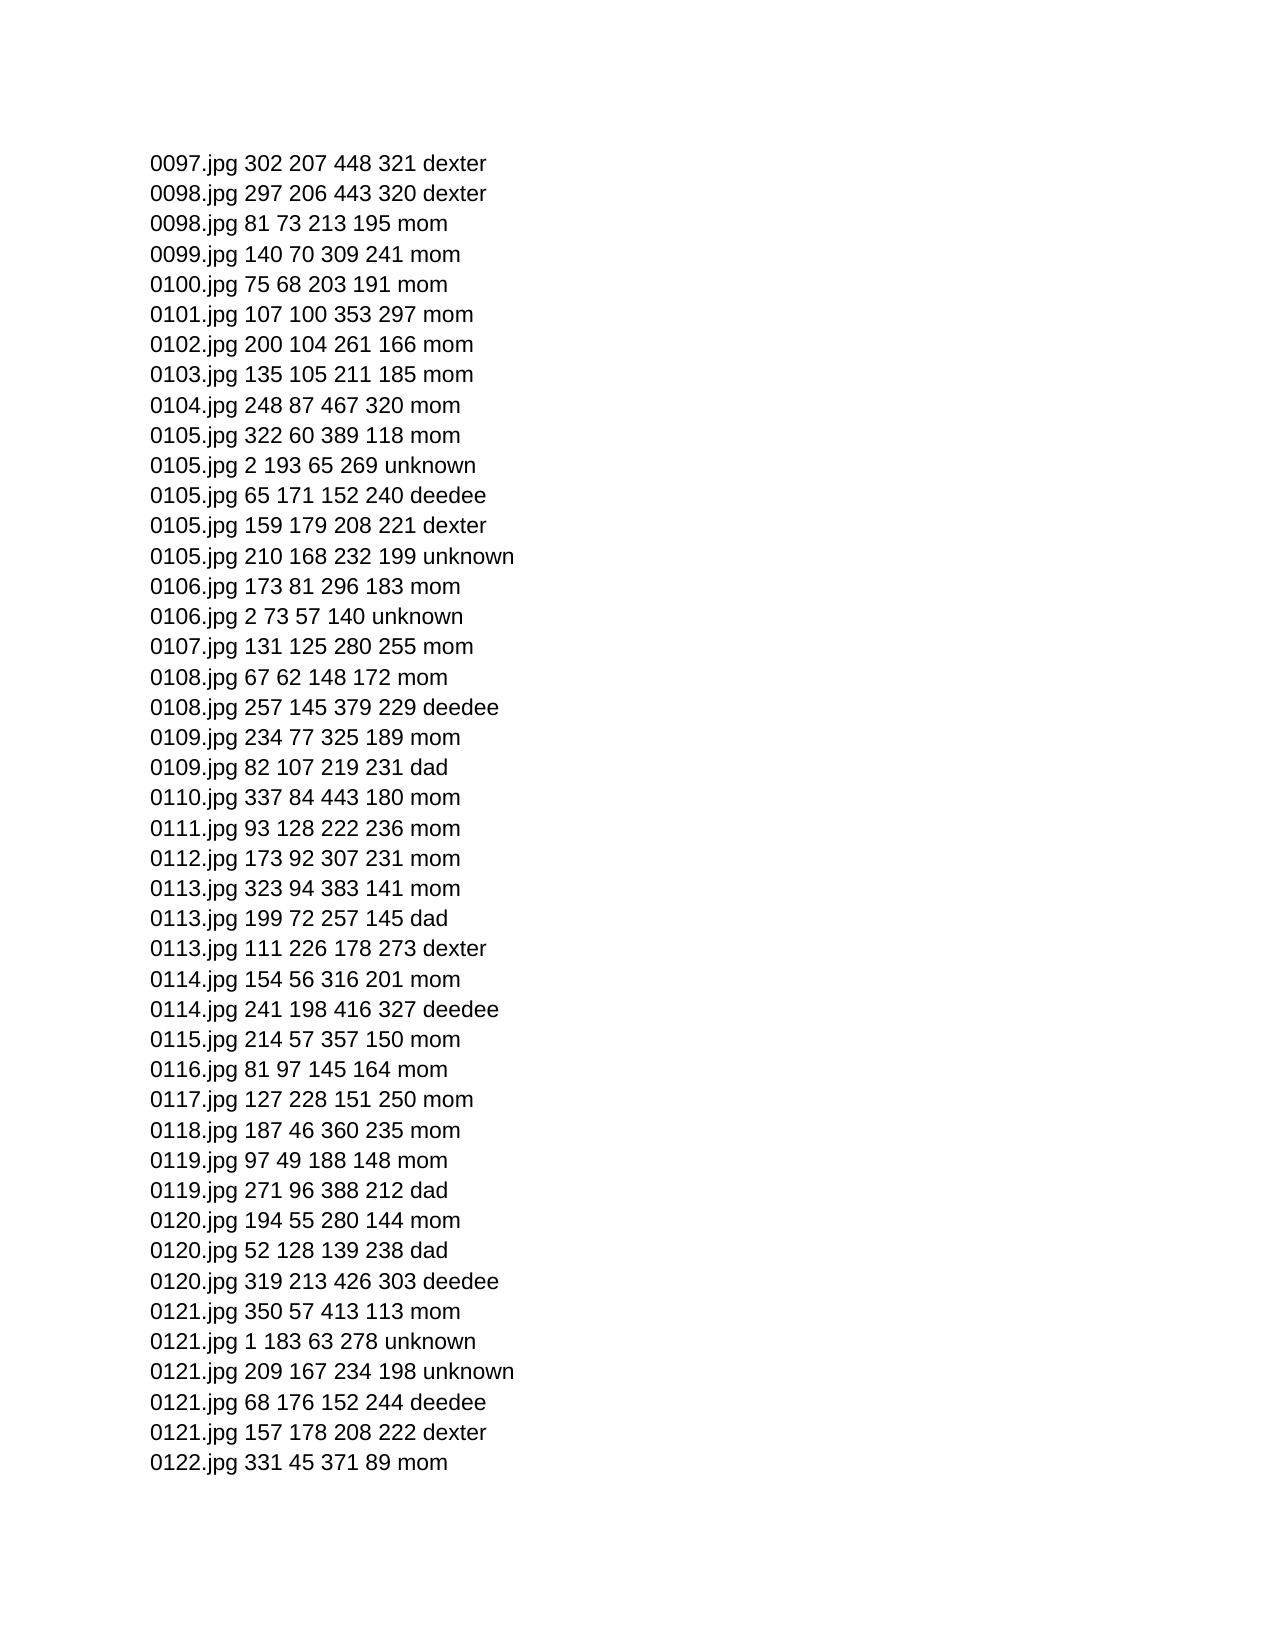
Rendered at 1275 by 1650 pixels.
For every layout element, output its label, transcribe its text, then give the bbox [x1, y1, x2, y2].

text 0113.jpg 111 226 178 273 dexter [150, 935, 1125, 962]
text 0112.jpg 173 92 307 231 mom [150, 845, 1125, 871]
text 0114.jpg 241 198 416 327 deedee [150, 996, 1125, 1022]
text 0121.jpg 209 167 234 198 unknown [150, 1358, 1125, 1385]
text 0107.jpg 131 125 280 255 mom [150, 633, 1125, 660]
text 0115.jpg 214 57 357 150 mom [150, 1026, 1125, 1052]
text 0105.jpg 2 193 65 269 unknown [150, 452, 1125, 478]
text 0105.jpg 322 60 389 118 mom [150, 422, 1125, 448]
text 0121.jpg 1 183 63 278 unknown [150, 1328, 1125, 1354]
text 0118.jpg 187 46 360 235 mom [150, 1117, 1125, 1143]
text 0106.jpg 2 73 57 140 unknown [150, 603, 1125, 629]
text 0120.jpg 52 128 139 238 dad [150, 1237, 1125, 1264]
text 0109.jpg 82 107 219 231 dad [150, 754, 1125, 781]
text 0105.jpg 159 179 208 221 dexter [150, 512, 1125, 539]
text 0099.jpg 140 70 309 241 mom [150, 241, 1125, 267]
text 0098.jpg 297 206 443 320 dexter [150, 180, 1125, 207]
text 0121.jpg 350 57 413 113 mom [150, 1298, 1125, 1324]
text 0097.jpg 302 207 448 321 dexter [150, 150, 1125, 176]
text 0105.jpg 210 168 232 199 unknown [150, 543, 1125, 569]
text 0105.jpg 65 171 152 240 deedee [150, 482, 1125, 509]
text 0117.jpg 127 228 151 250 mom [150, 1086, 1125, 1113]
text 0122.jpg 331 45 371 89 mom [150, 1449, 1125, 1475]
text 0109.jpg 234 77 325 189 mom [150, 724, 1125, 750]
text 0110.jpg 337 84 443 180 mom [150, 784, 1125, 811]
text 0121.jpg 157 178 208 222 dexter [150, 1419, 1125, 1445]
text 0106.jpg 173 81 296 183 mom [150, 573, 1125, 599]
text 0111.jpg 93 128 222 236 mom [150, 814, 1125, 841]
text 0116.jpg 81 97 145 164 mom [150, 1056, 1125, 1083]
text 0108.jpg 257 145 379 229 deedee [150, 694, 1125, 720]
text 0101.jpg 107 100 353 297 mom [150, 301, 1125, 327]
text 0120.jpg 194 55 280 144 mom [150, 1207, 1125, 1234]
text 0119.jpg 97 49 188 148 mom [150, 1147, 1125, 1173]
text 0113.jpg 323 94 383 141 mom [150, 875, 1125, 901]
text 0098.jpg 81 73 213 195 mom [150, 210, 1125, 237]
text 0100.jpg 75 68 203 191 mom [150, 271, 1125, 297]
text 0108.jpg 67 62 148 172 mom [150, 663, 1125, 690]
text 0120.jpg 319 213 426 303 deedee [150, 1268, 1125, 1294]
text 0114.jpg 154 56 316 201 mom [150, 966, 1125, 992]
text 0121.jpg 68 176 152 244 deedee [150, 1388, 1125, 1415]
text 0103.jpg 135 105 211 185 mom [150, 361, 1125, 388]
text 0102.jpg 200 104 261 166 mom [150, 331, 1125, 358]
text 0119.jpg 271 96 388 212 dad [150, 1177, 1125, 1203]
text 0113.jpg 199 72 257 145 dad [150, 905, 1125, 932]
text 0104.jpg 248 87 467 320 mom [150, 392, 1125, 418]
